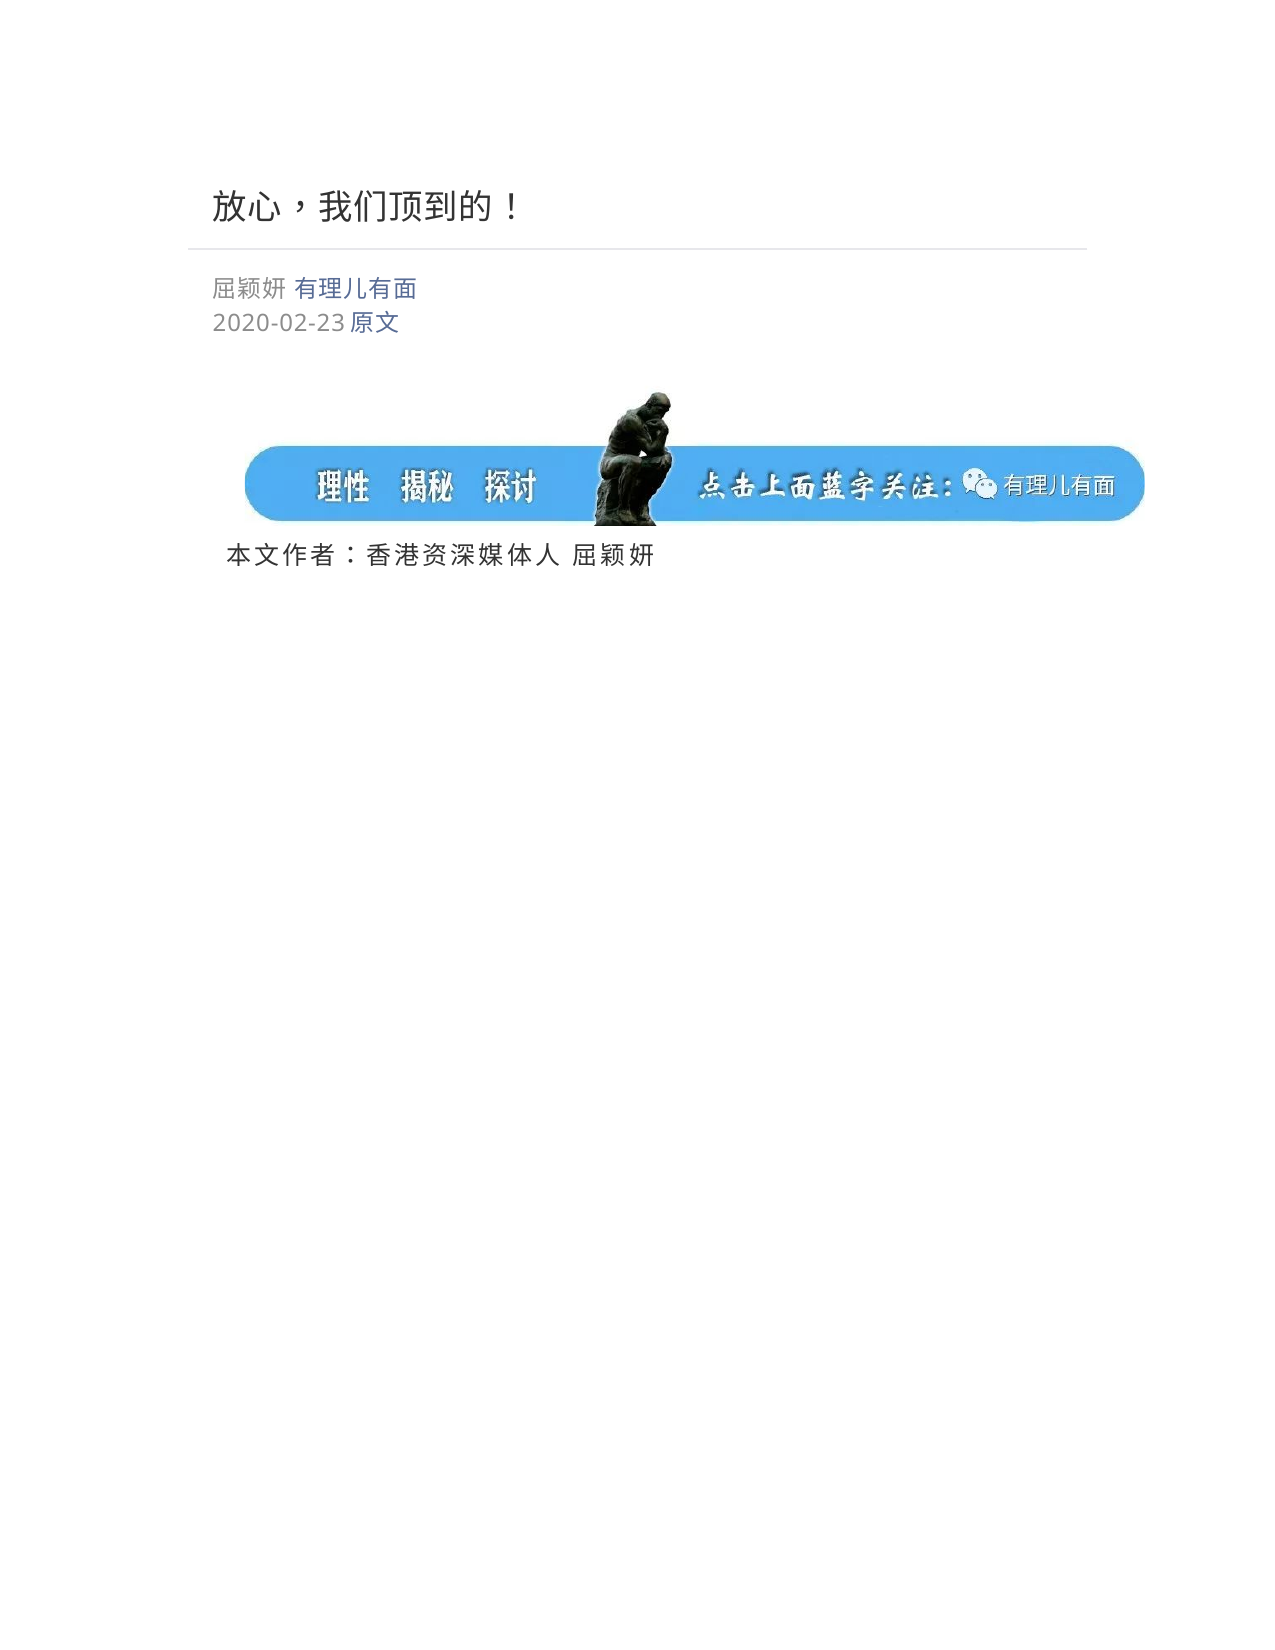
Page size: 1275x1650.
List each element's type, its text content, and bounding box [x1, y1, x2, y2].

text 2020-02-23原文 发表于 [212, 304, 1062, 338]
title 放心，我们顶到的！ [187, 150, 1087, 250]
text 本文作者：香港资深媒体人 屈颖妍 [213, 525, 1062, 572]
picture [244, 372, 1145, 526]
list 屈颖妍 有理儿有面 [212, 272, 1062, 304]
